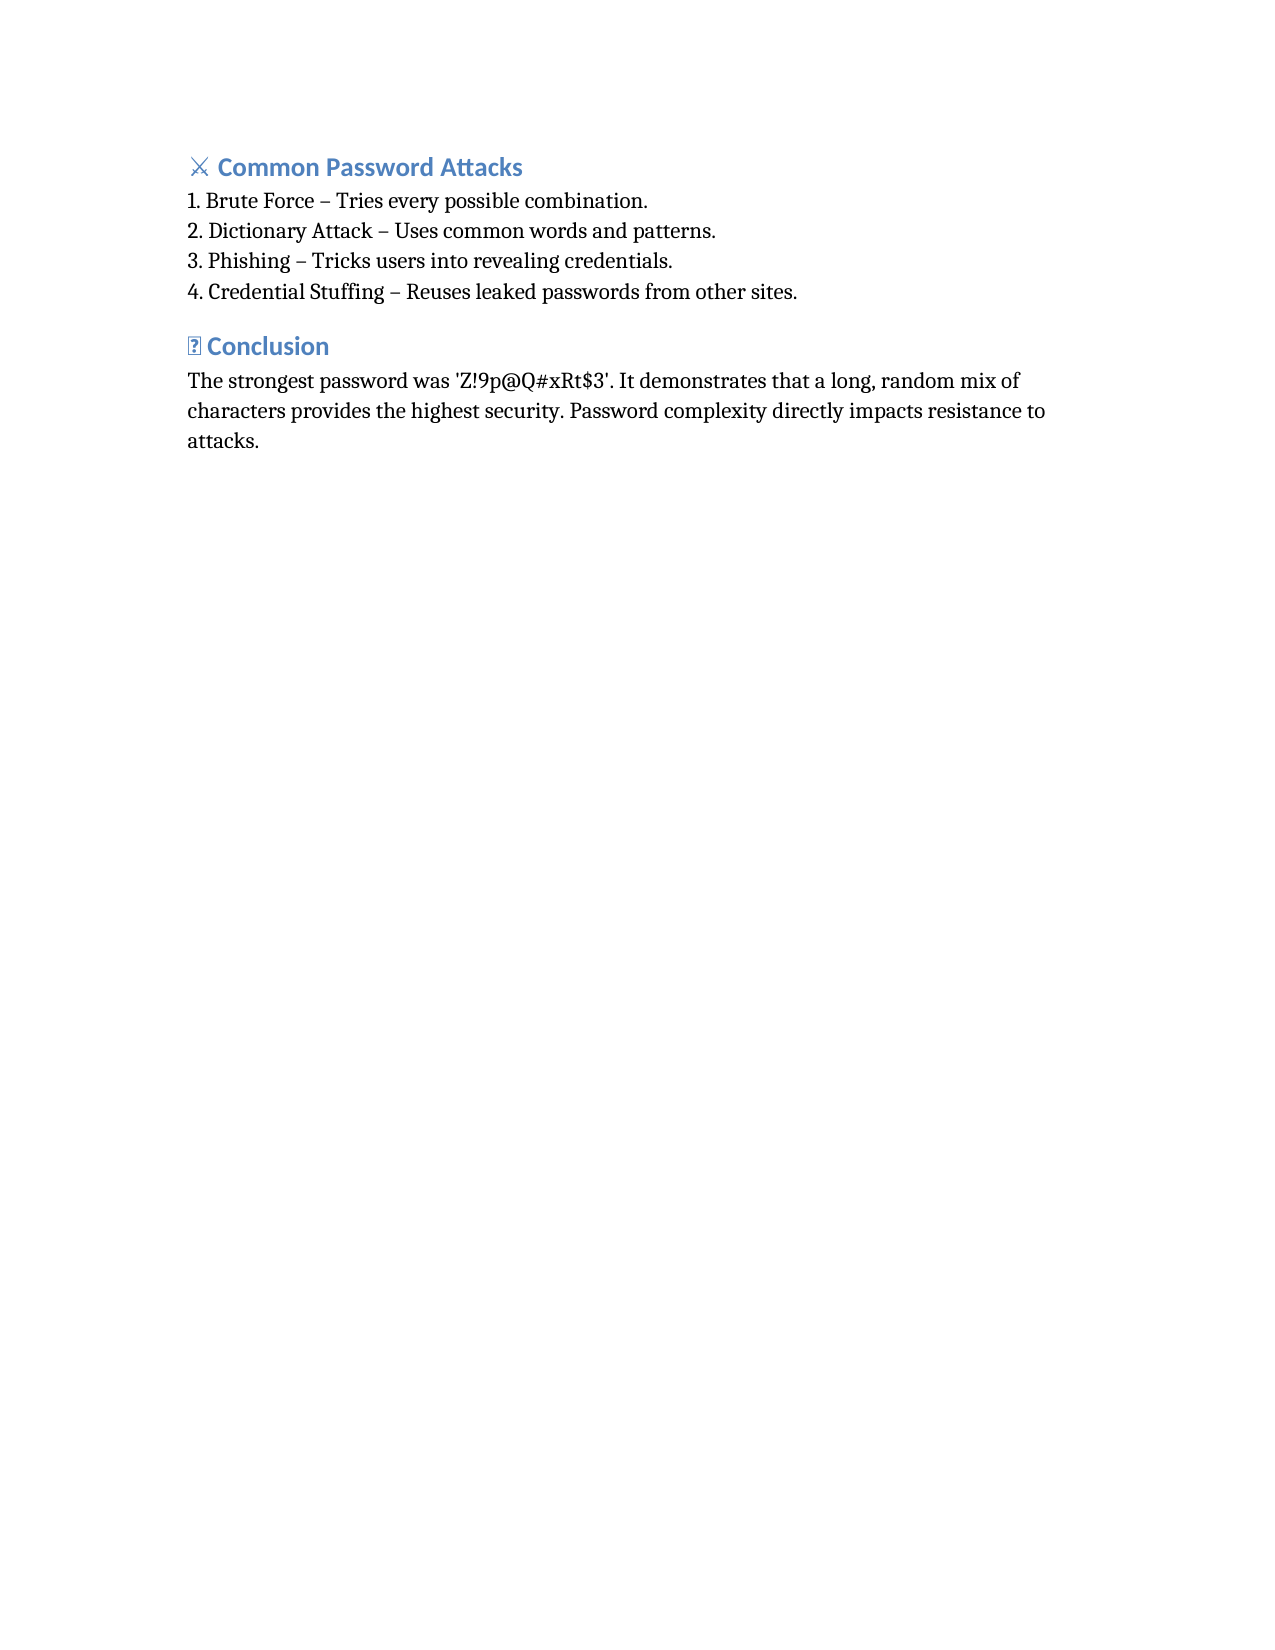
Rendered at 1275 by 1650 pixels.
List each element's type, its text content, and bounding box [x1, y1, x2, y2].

text 1. Brute Force – Tries every possible combination. 2. Dictionary Attack – Uses common words and patterns. 3. Phishing – Tricks users into revealing credentials. 4. Credential Stuffing – Reuses leaked passwords from other sites. [187, 188, 1087, 305]
text The strongest password was 'Z!9p@Q#xRt$3'. It demonstrates that a long, random mix of characters provides the highest security. Password complexity directly impacts resistance to attacks. [187, 367, 1087, 454]
subtitle ⚔️ Common Password Attacks [187, 150, 1087, 183]
subtitle ✅ Conclusion [187, 329, 1087, 363]
